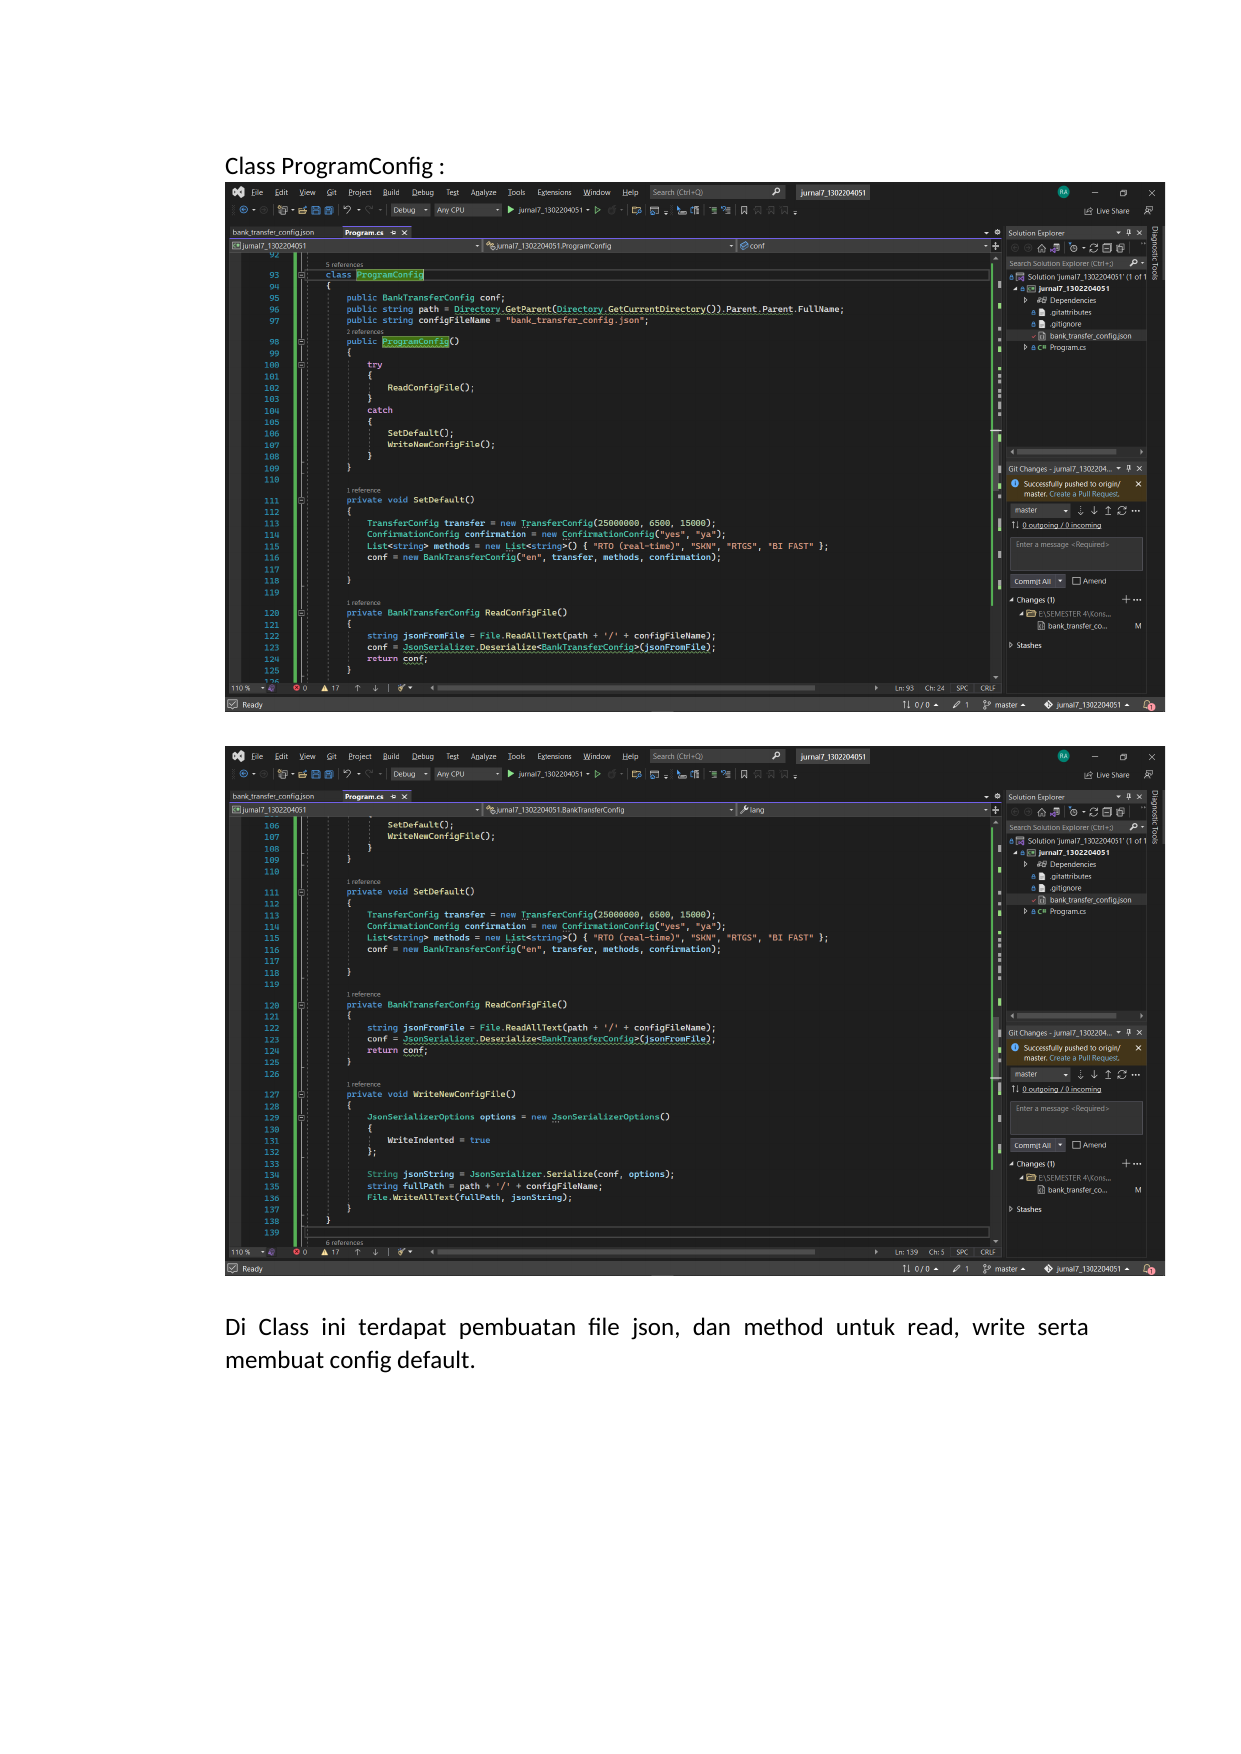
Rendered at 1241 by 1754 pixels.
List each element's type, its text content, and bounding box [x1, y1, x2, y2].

list Di Class ini terdapat pembuatan file json, dan method untuk read, write serta membuat config default. [225, 1311, 1090, 1374]
picture [225, 182, 1166, 712]
list Class ProgramConfig : [225, 150, 1090, 181]
picture [225, 746, 1166, 1276]
